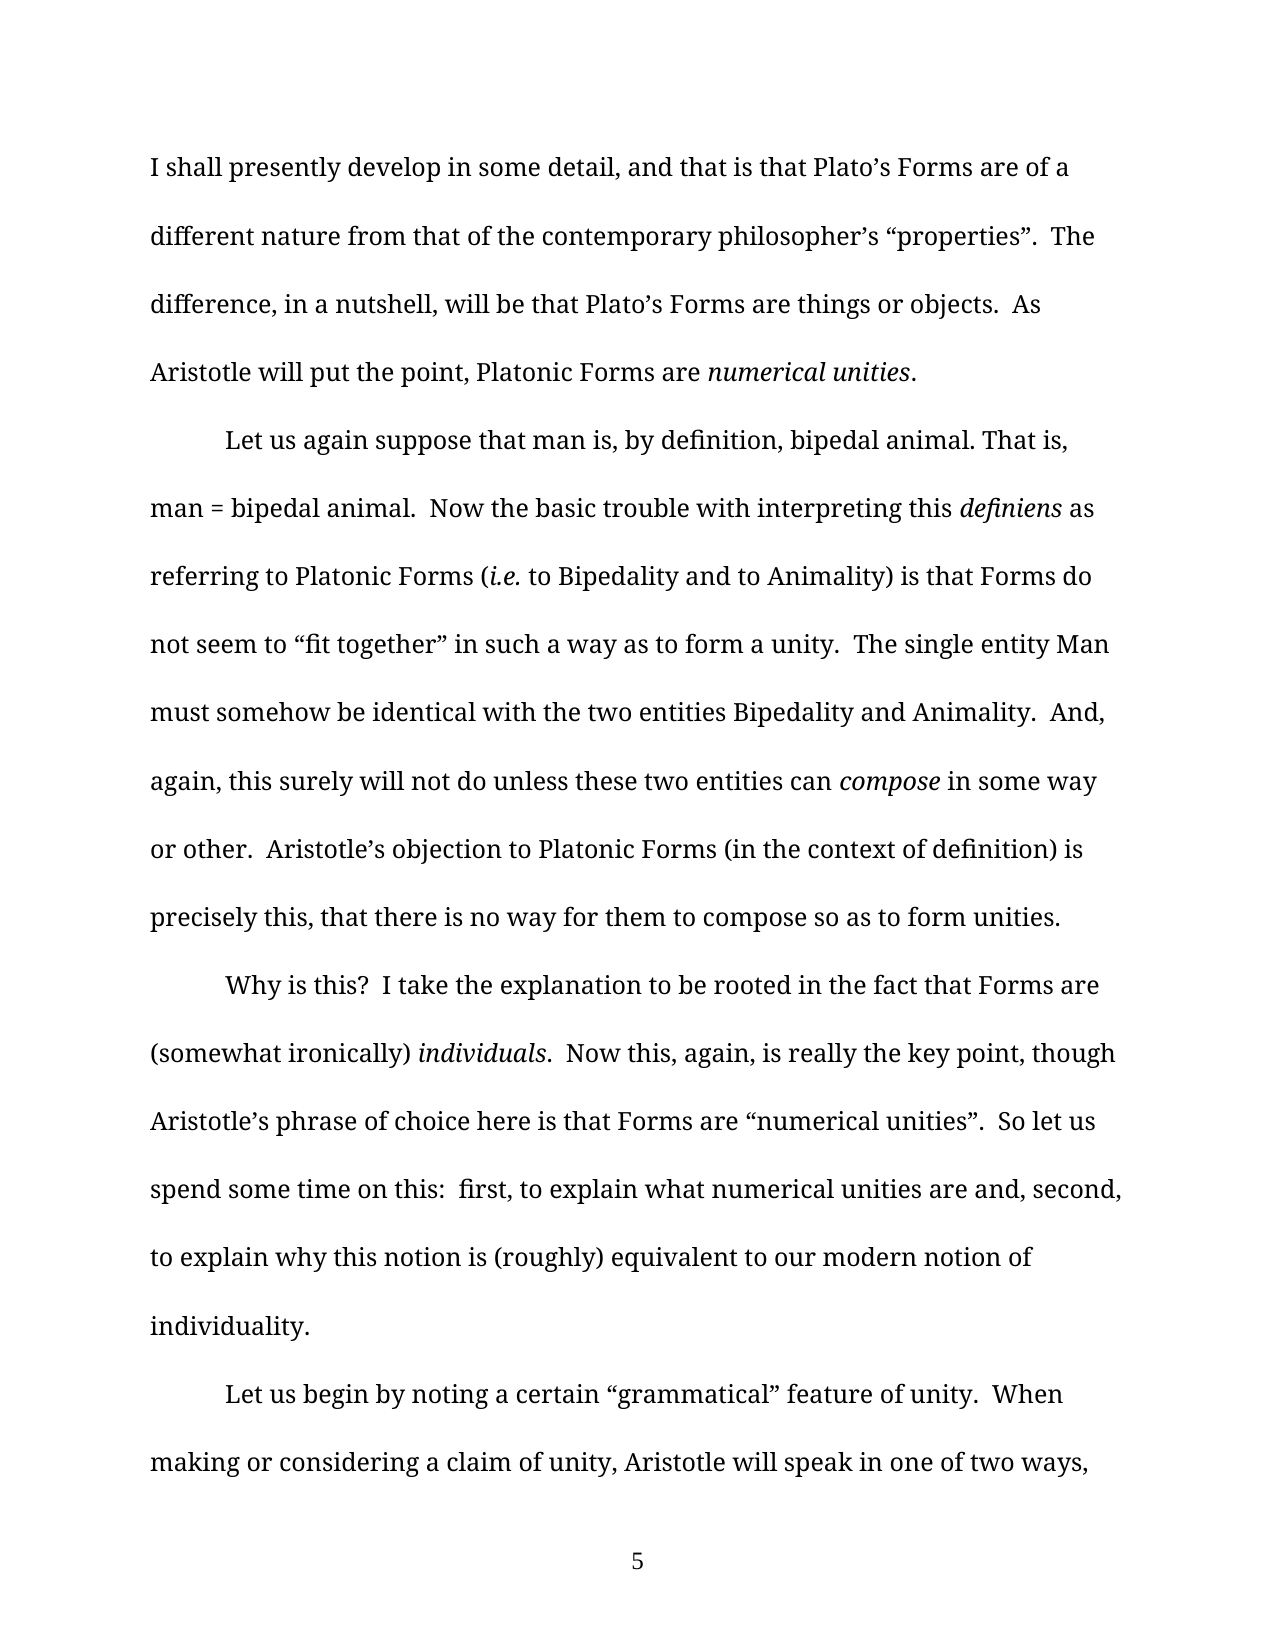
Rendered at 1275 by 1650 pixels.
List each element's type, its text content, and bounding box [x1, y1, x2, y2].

text Let us again suppose that man is, by definition, bipedal animal. That is, man = bipedal animal. Now the basic trouble with interpreting this definiens as referring to Platonic Forms (i.e. to Bipedality and to Animality) is that Forms do not seem to “fit together” in such a way as to form a unity. The single entity Man must somehow be identical with the two entities Bipedality and Animality. And, again, this surely will not do unless these two entities can compose in some way or other. Aristotle’s objection to Platonic Forms (in the context of definition) is precisely this, that there is no way for them to compose so as to form unities. [150, 422, 1125, 933]
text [150, 1376, 1125, 1478]
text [150, 150, 1125, 388]
text Why is this? I take the explanation to be rooted in the fact that Forms are (somewhat ironically) individuals. Now this, again, is really the key point, though Aristotle’s phrase of choice here is that Forms are “numerical unities”. So let us spend some time on this: first, to explain what numerical unities are and, second, to explain why this notion is (roughly) equivalent to our modern notion of individuality. [150, 967, 1125, 1342]
